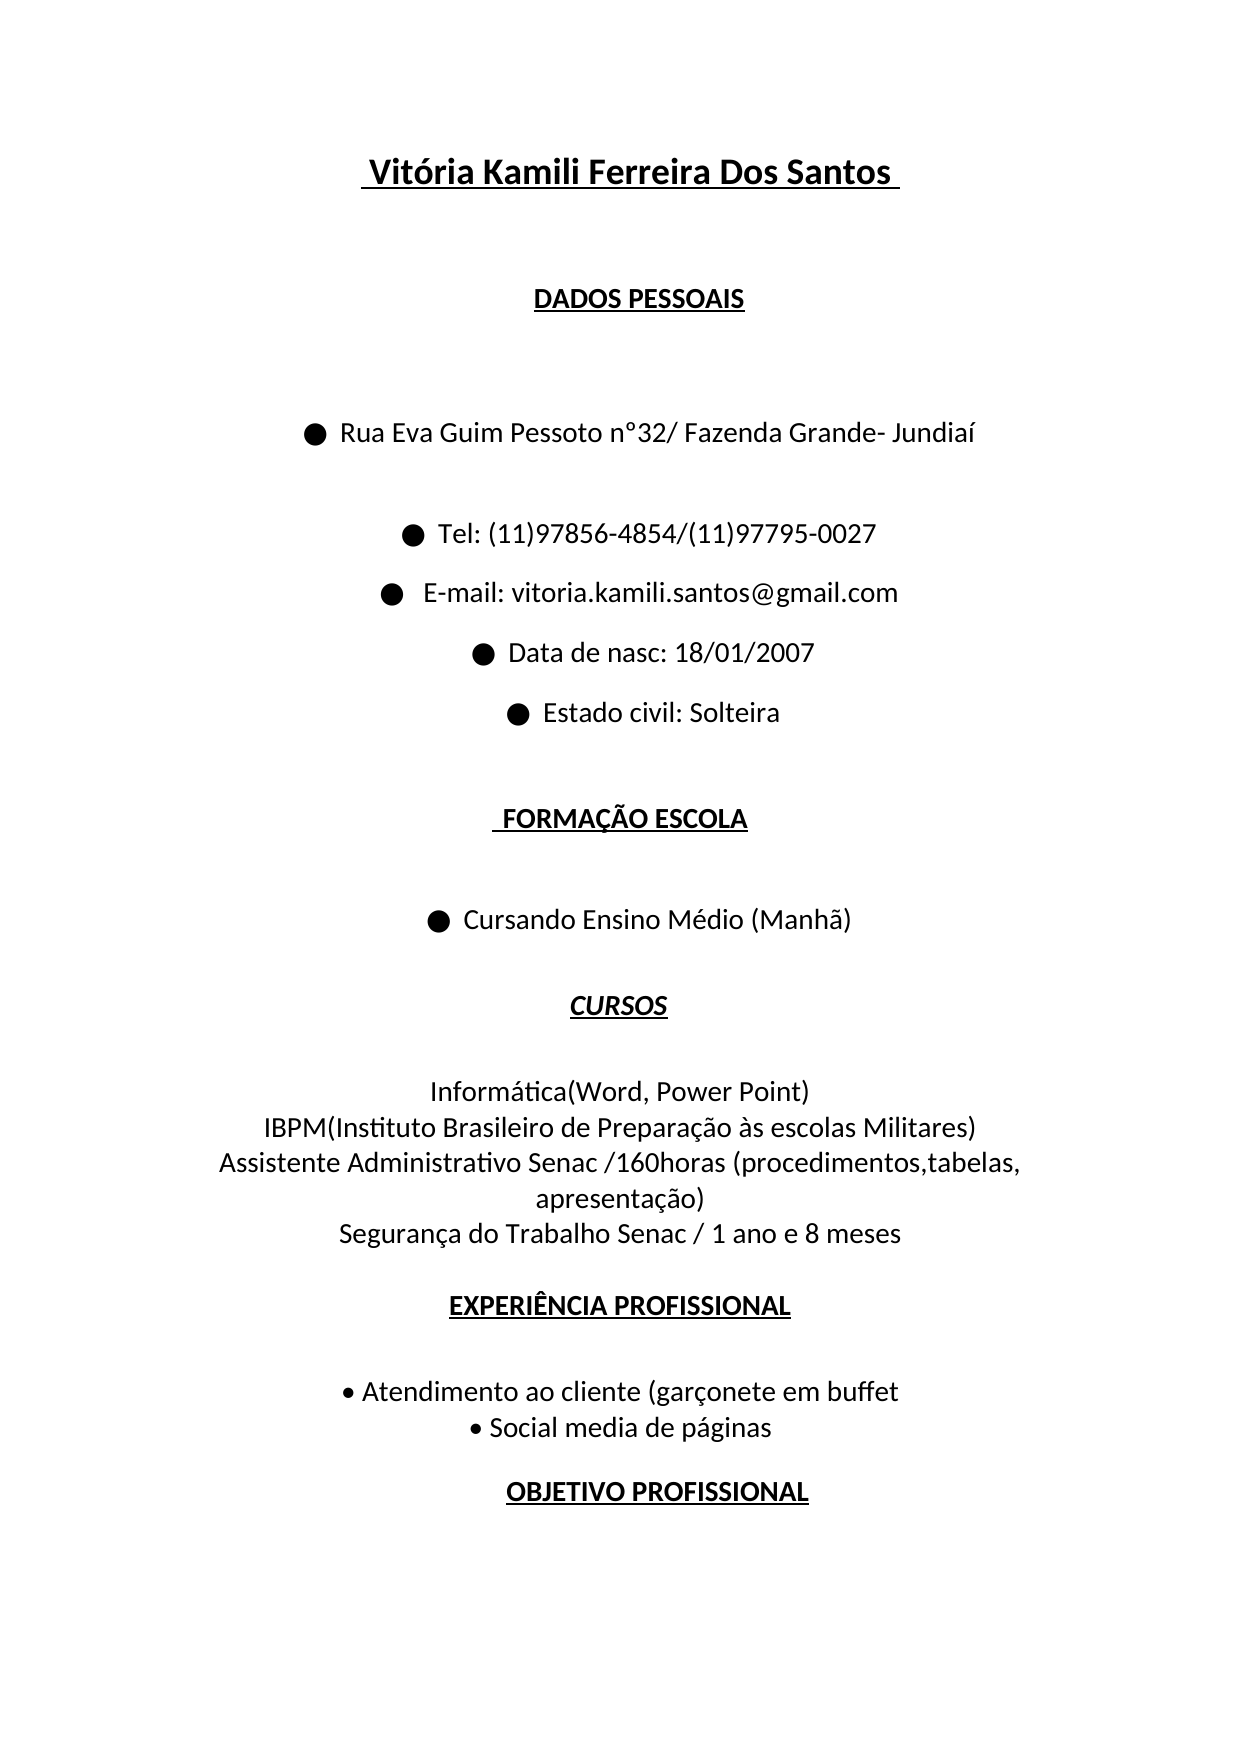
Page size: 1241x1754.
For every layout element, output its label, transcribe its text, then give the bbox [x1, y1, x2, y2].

text Vitória Kamili Ferreira Dos Santos [189, 148, 1063, 193]
list Data de nasc: 18/01/2007 [222, 619, 1063, 679]
text • Atendimento ao cliente (garçonete em buffet [177, 1373, 1063, 1409]
text • Social media de páginas [177, 1409, 1063, 1444]
list Estado civil: Solteira [222, 679, 1063, 739]
text CURSOS [177, 987, 1063, 1022]
text IBPM(Instituto Brasileiro de Preparação às escolas Militares) [177, 1109, 1063, 1144]
text OBJETIVO PROFISSIONAL [252, 1473, 1063, 1508]
list E-mail: vitoria.kamili.santos@gmail.com [215, 560, 1063, 619]
text Informática(Word, Power Point) [177, 1073, 1063, 1109]
text FORMAÇÃO ESCOLA [177, 800, 1063, 835]
list Rua Eva Guim Pessoto nº32/ Fazenda Grande- Jundiaí [215, 399, 1063, 459]
text EXPERIÊNCIA PROFISSIONAL [177, 1287, 1063, 1322]
text DADOS PESSOAIS [189, 280, 1063, 316]
text Segurança do Trabalho Senac / 1 ano e 8 meses [177, 1216, 1063, 1251]
list Tel: (11)97856-4854/(11)97795-0027 [215, 500, 1063, 560]
text Assistente Administrativo Senac /160horas (procedimentos,tabelas, apresentação) [177, 1144, 1063, 1216]
list Cursando Ensino Médio (Manhã) [215, 886, 1063, 946]
